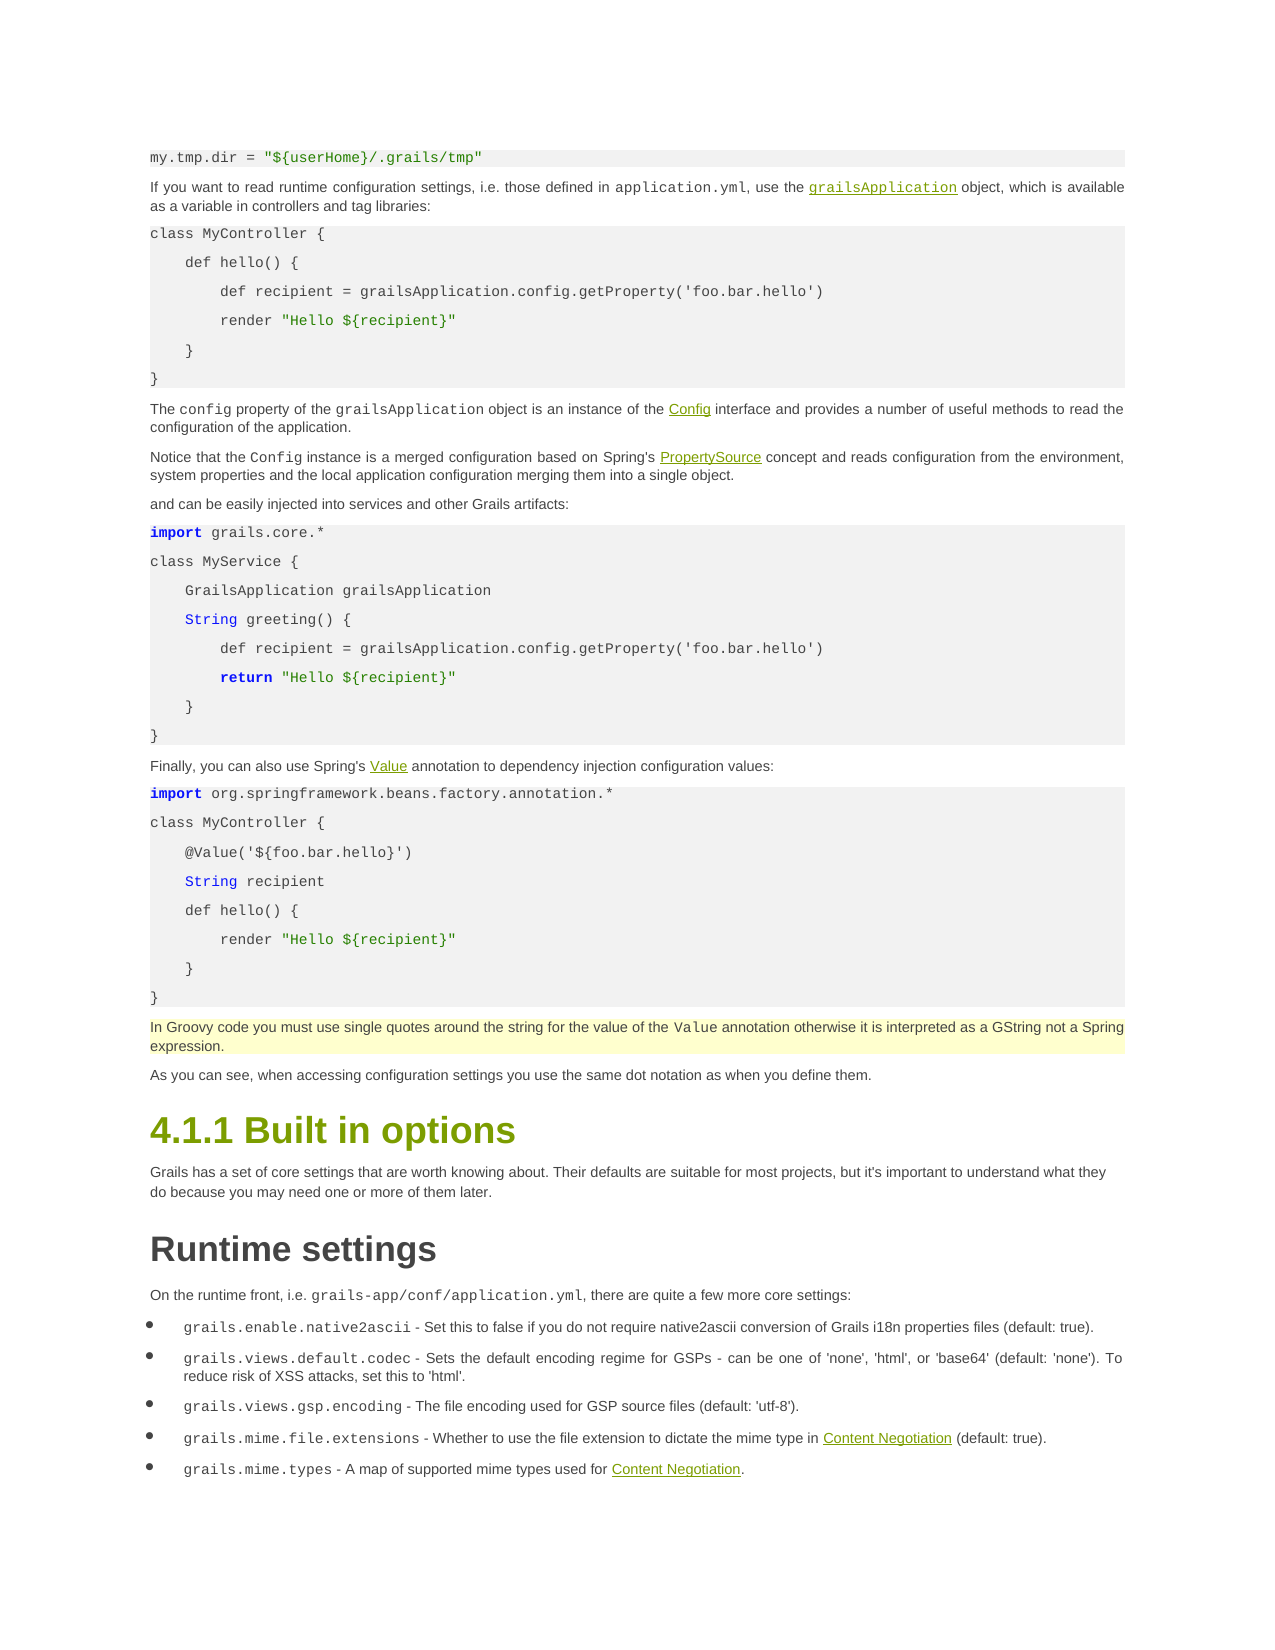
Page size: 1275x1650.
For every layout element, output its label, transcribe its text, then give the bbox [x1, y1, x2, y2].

text GrailsApplication grailsApplication [150, 583, 1125, 599]
text return "Hello ${recipient}" [150, 670, 1125, 687]
text class MyService { [150, 554, 1125, 571]
text In Groovy code you must use single quotes around the string for the value of the Value annotation otherwise it is interpreted as a GString not a Spring expression. [150, 1019, 1125, 1054]
list grails.enable.native2ascii - Set this to false if you do not require native2ascii conversion of Grails i18n properties files (default: true). [146, 1318, 1125, 1337]
text def hello() { [150, 903, 1125, 919]
text } [150, 343, 1125, 359]
text } [150, 372, 1125, 388]
text } [150, 728, 1125, 745]
text } [150, 990, 1125, 1007]
text Notice that the Config instance is a merged configuration based on Spring's PropertySource concept and reads configuration from the environment, system properties and the local application configuration merging them into a single object. [150, 448, 1125, 483]
text If you want to read runtime configuration settings, i.e. those defined in application.yml, use the grailsApplication object, which is available as a variable in controllers and tag libraries: [150, 179, 1125, 214]
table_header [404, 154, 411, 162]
text def hello() { [150, 256, 1125, 272]
text and can be easily injected into services and other Grails artifacts: [150, 496, 1125, 512]
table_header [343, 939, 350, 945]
text String greeting() { [150, 612, 1125, 629]
text String recipient [150, 874, 1125, 890]
text import grails.core.* [150, 525, 1125, 541]
text def recipient = grailsApplication.config.getProperty('foo.bar.hello') [150, 641, 1125, 658]
text @Value('${foo.bar.hello}') [150, 845, 1125, 861]
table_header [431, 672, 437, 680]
text The config property of the grailsApplication object is an instance of the Config interface and provides a number of useful methods to read the configuration of the application. [150, 401, 1125, 436]
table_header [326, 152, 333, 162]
text Finally, you can also use Spring's Value annotation to dependency injection configuration values: [150, 757, 1125, 774]
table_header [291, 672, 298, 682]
list grails.mime.file.extensions - Whether to use the file extension to dictate the mime type in Content Negotiation (default: true). [146, 1429, 1125, 1448]
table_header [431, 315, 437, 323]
text render "Hello ${recipient}" [150, 932, 1125, 948]
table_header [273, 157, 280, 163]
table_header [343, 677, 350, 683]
text On the runtime front, i.e. grails-app/conf/application.yml, there are quite a few more core settings: [150, 1287, 1125, 1305]
text } [150, 961, 1125, 978]
list grails.views.default.codec - Sets the default encoding regime for GSPs - can be one of 'none', 'html', or 'base64' (default: 'none'). To reduce risk of XSS attacks, set this to 'html'. [146, 1349, 1125, 1385]
text class MyController { [150, 816, 1125, 832]
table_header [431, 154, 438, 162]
text render "Hello ${recipient}" [150, 314, 1125, 330]
subtitle 4.1.1 Built in options [150, 1108, 1125, 1152]
text class MyController { [150, 226, 1125, 243]
text import org.springframework.beans.factory.annotation.* [150, 787, 1125, 803]
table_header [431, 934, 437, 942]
text def recipient = grailsApplication.config.getProperty('foo.bar.hello') [150, 284, 1125, 301]
text As you can see, when accessing configuration settings you use the same dot notation as when you define them. [150, 1067, 1125, 1083]
text Grails has a set of core settings that are worth knowing about. Their defaults are suitable for most projects, but it's important to understand what they do because you may need one or more of them later. [150, 1164, 1125, 1200]
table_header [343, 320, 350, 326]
list grails.views.gsp.encoding - The file encoding used for GSP source files (default: 'utf-8'). [146, 1397, 1125, 1416]
subtitle Runtime settings [150, 1228, 1125, 1268]
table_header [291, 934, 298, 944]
list grails.mime.types - A map of supported mime types used for Content Negotiation. [146, 1460, 1125, 1479]
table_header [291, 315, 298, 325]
text } [150, 699, 1125, 716]
text my.tmp.dir = "${userHome}/.grails/tmp" [150, 150, 1125, 167]
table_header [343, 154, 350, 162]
